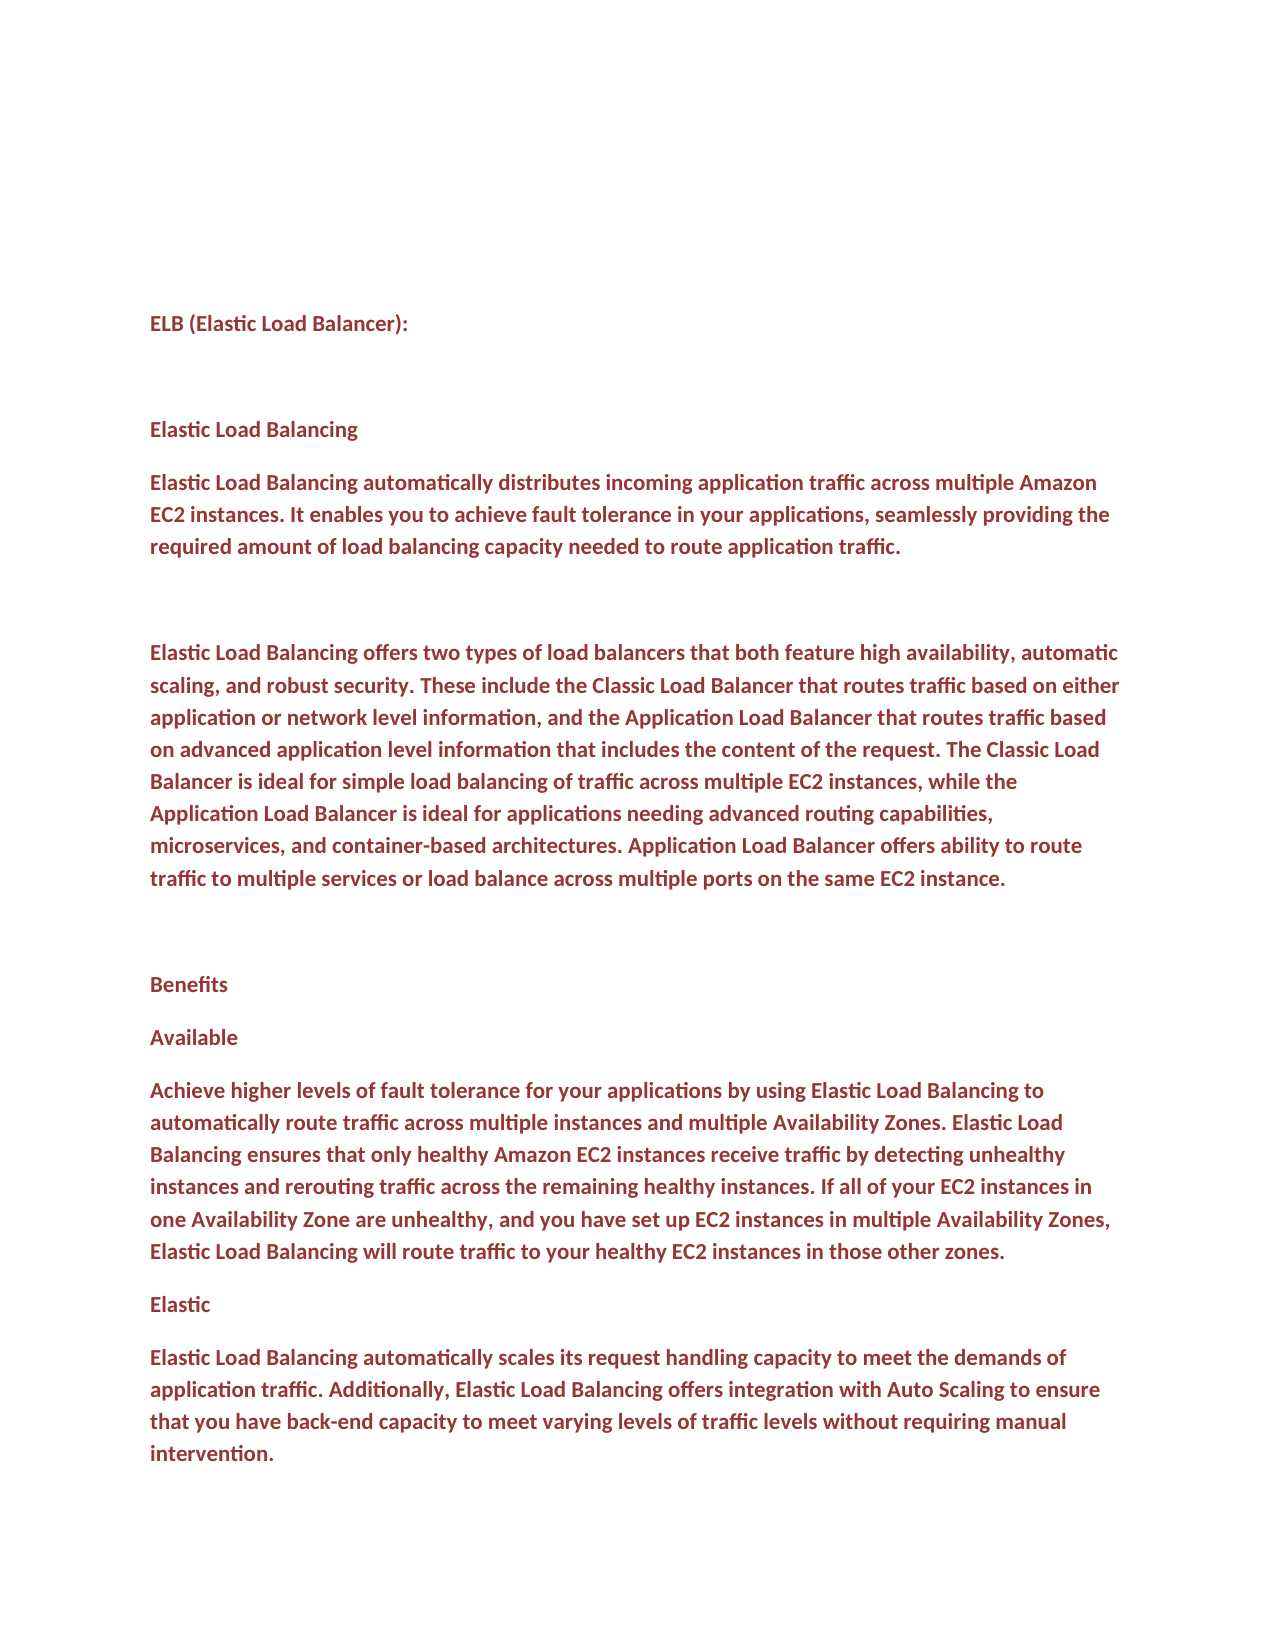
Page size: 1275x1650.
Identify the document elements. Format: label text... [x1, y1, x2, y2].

text Elastic Load Balancing automatically distributes incoming application traffic across multiple Amazon EC2 instances. It enables you to achieve fault tolerance in your applications, seamlessly providing the required amount of load balancing capacity needed to route application traffic. [150, 468, 1125, 561]
text Elastic Load Balancing automatically scales its request handling capacity to meet the demands of application traffic. Additionally, Elastic Load Balancing offers integration with Auto Scaling to ensure that you have back-end capacity to meet varying levels of traffic levels without requiring manual intervention. [150, 1343, 1125, 1467]
text Available [150, 1023, 1125, 1051]
text Elastic [150, 1290, 1125, 1318]
text Elastic Load Balancing [150, 415, 1125, 443]
text ELB (Elastic Load Balancer): [150, 309, 1125, 337]
text Elastic Load Balancing offers two types of load balancers that both feature high availability, automatic scaling, and robust security. These include the Classic Load Balancer that routes traffic based on either application or network level information, and the Application Load Balancer that routes traffic based on advanced application level information that includes the content of the request. The Classic Load Balancer is ideal for simple load balancing of traffic across multiple EC2 instances, while the Application Load Balancer is ideal for applications needing advanced routing capabilities, microservices, and container-based architectures. Application Load Balancer offers ability to route traffic to multiple services or load balance across multiple ports on the same EC2 instance. [150, 638, 1125, 892]
text Achieve higher levels of fault tolerance for your applications by using Elastic Load Balancing to automatically route traffic across multiple instances and multiple Availability Zones. Elastic Load Balancing ensures that only healthy Amazon EC2 instances receive traffic by detecting unhealthy instances and rerouting traffic across the remaining healthy instances. If all of your EC2 instances in one Availability Zone are unhealthy, and you have set up EC2 instances in multiple Availability Zones, Elastic Load Balancing will route traffic to your healthy EC2 instances in those other zones. [150, 1076, 1125, 1265]
text Benefits [150, 970, 1125, 998]
